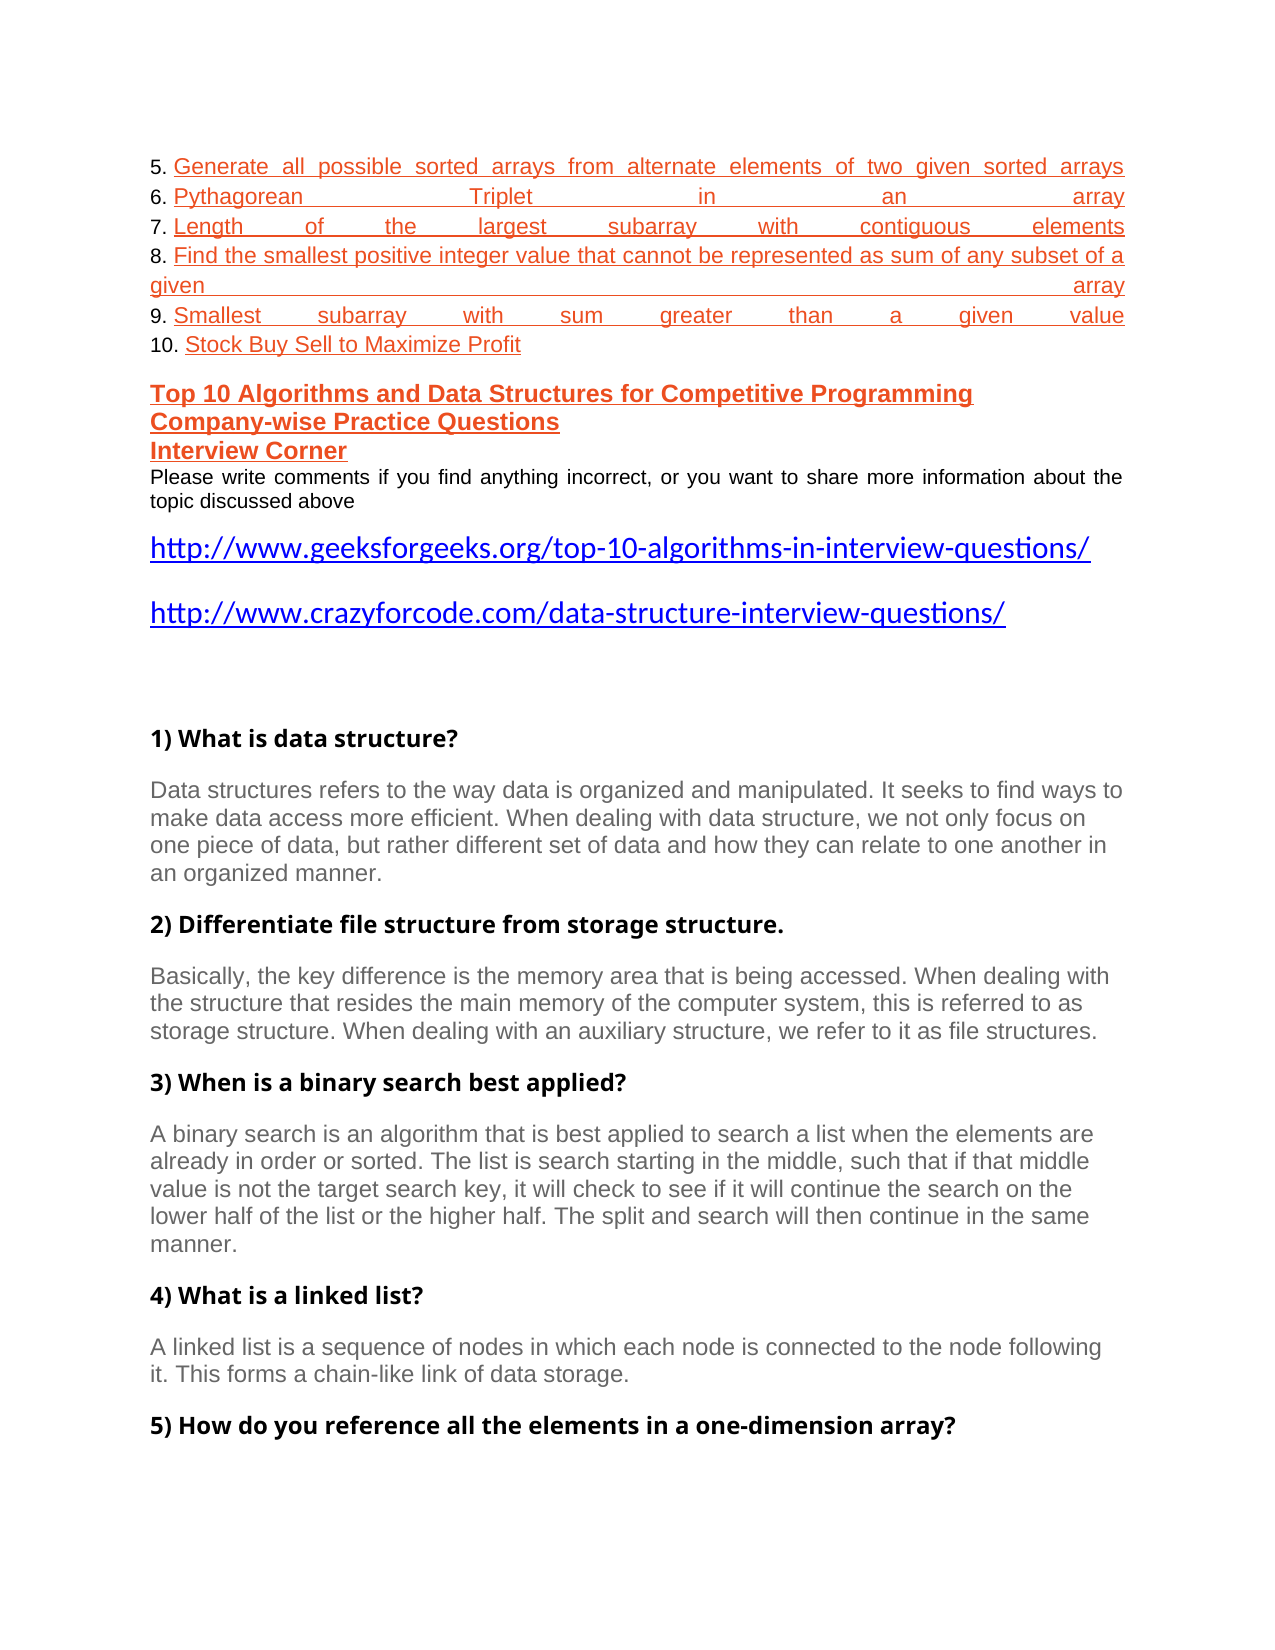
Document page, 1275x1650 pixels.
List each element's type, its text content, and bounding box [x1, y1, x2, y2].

text 4) What is a linked list? [150, 1279, 1125, 1311]
text Data structures refers to the way data is organized and manipulated. It seeks to find ways to make data access more efficient. When dealing with data structure, we not only focus on one piece of data, but rather different set of data and how they can relate to one another in an organized manner. [150, 776, 1125, 886]
text Interview Corner [150, 436, 1125, 465]
text 3) When is a binary search best applied? [150, 1066, 1125, 1098]
text 2) Differentiate file structure from storage structure. [150, 908, 1125, 940]
text A binary search is an algorithm that is best applied to search a list when the elements are already in order or sorted. The list is search starting in the middle, such that if that middle value is not the target search key, it will check to see if it will continue the search on the lower half of the list or the higher half. The split and search will then continue in the same manner. [150, 1119, 1125, 1257]
text A linked list is a sequence of nodes in which each node is connected to the node following it. This forms a chain-like link of data storage. [150, 1333, 1125, 1388]
text 5) How do you reference all the elements in a one-dimension array? [150, 1409, 1125, 1442]
text Please write comments if you find anything incorrect, or you want to share more information about the topic discussed above [150, 465, 1125, 513]
text 1) What is data structure? [150, 722, 1125, 755]
text Company-wise Practice Questions [150, 407, 1125, 436]
text http://www.geeksforgeeks.org/top-10-algorithms-in-interview-questions/ [150, 528, 1125, 567]
text http://www.crazyforcode.com/data-structure-interview-questions/ [150, 593, 1125, 631]
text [150, 150, 1125, 295]
text Top 10 Algorithms and Data Structures for Competitive Programming [150, 379, 1125, 407]
text Basically, the key difference is the memory area that is being accessed. When dealing with the structure that resides the main memory of the computer system, this is referred to as storage structure. When dealing with an auxiliary structure, we refer to it as file structures. [150, 962, 1125, 1044]
